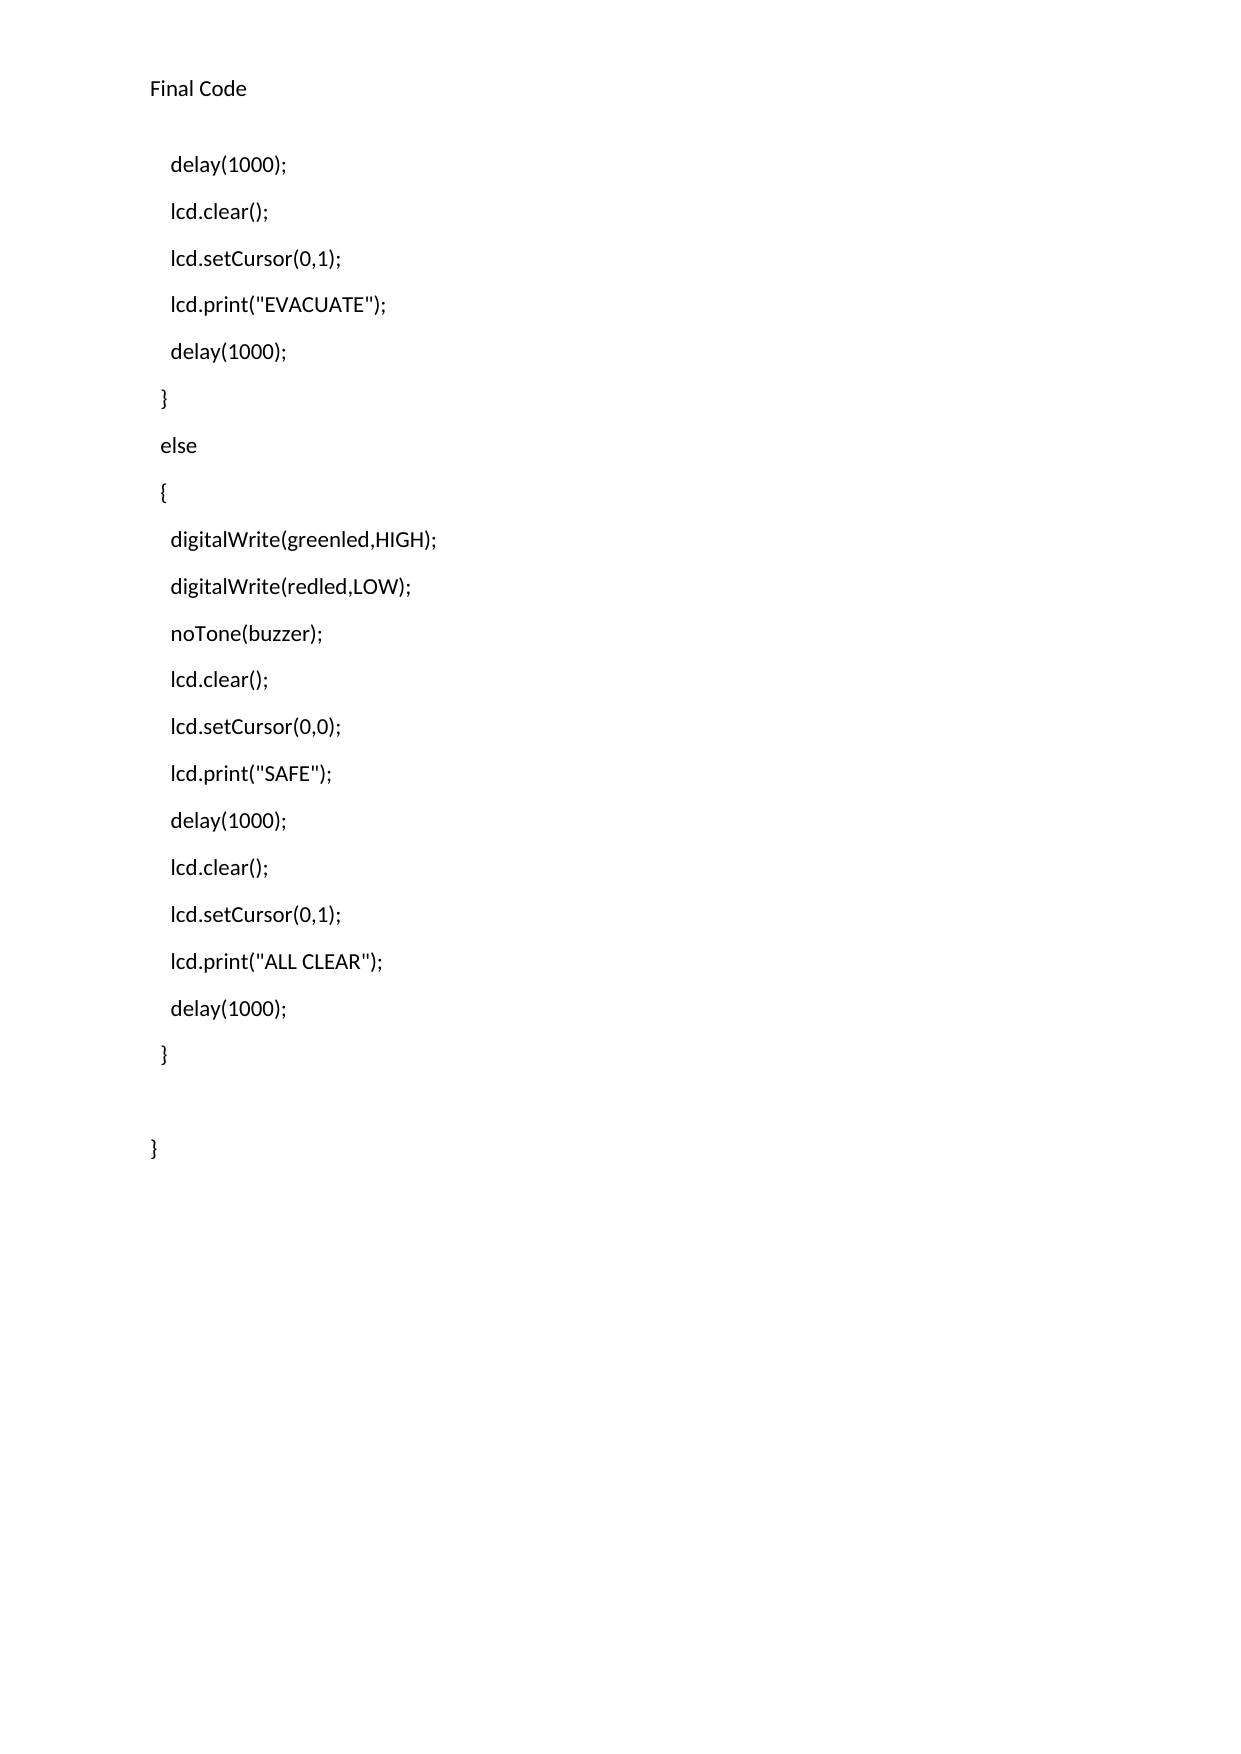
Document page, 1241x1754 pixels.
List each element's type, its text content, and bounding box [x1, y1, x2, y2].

text lcd.print("ALL CLEAR"); [150, 947, 1090, 975]
text noTone(buzzer); [150, 619, 1090, 647]
text lcd.setCursor(0,1); [150, 244, 1090, 272]
text } [150, 1134, 1090, 1162]
text lcd.print("SAFE"); [150, 759, 1090, 787]
text digitalWrite(redled,LOW); [150, 572, 1090, 600]
text delay(1000); [150, 150, 1090, 178]
text } [150, 1041, 1090, 1069]
text lcd.clear(); [150, 853, 1090, 881]
text lcd.setCursor(0,1); [150, 900, 1090, 928]
text else [150, 431, 1090, 459]
text digitalWrite(greenled,HIGH); [150, 525, 1090, 553]
text lcd.clear(); [150, 197, 1090, 225]
text lcd.setCursor(0,0); [150, 712, 1090, 741]
text lcd.print("EVACUATE"); [150, 291, 1090, 319]
text } [150, 384, 1090, 412]
text { [150, 478, 1090, 506]
text lcd.clear(); [150, 666, 1090, 694]
text delay(1000); [150, 806, 1090, 834]
text delay(1000); [150, 337, 1090, 366]
text delay(1000); [150, 994, 1090, 1022]
